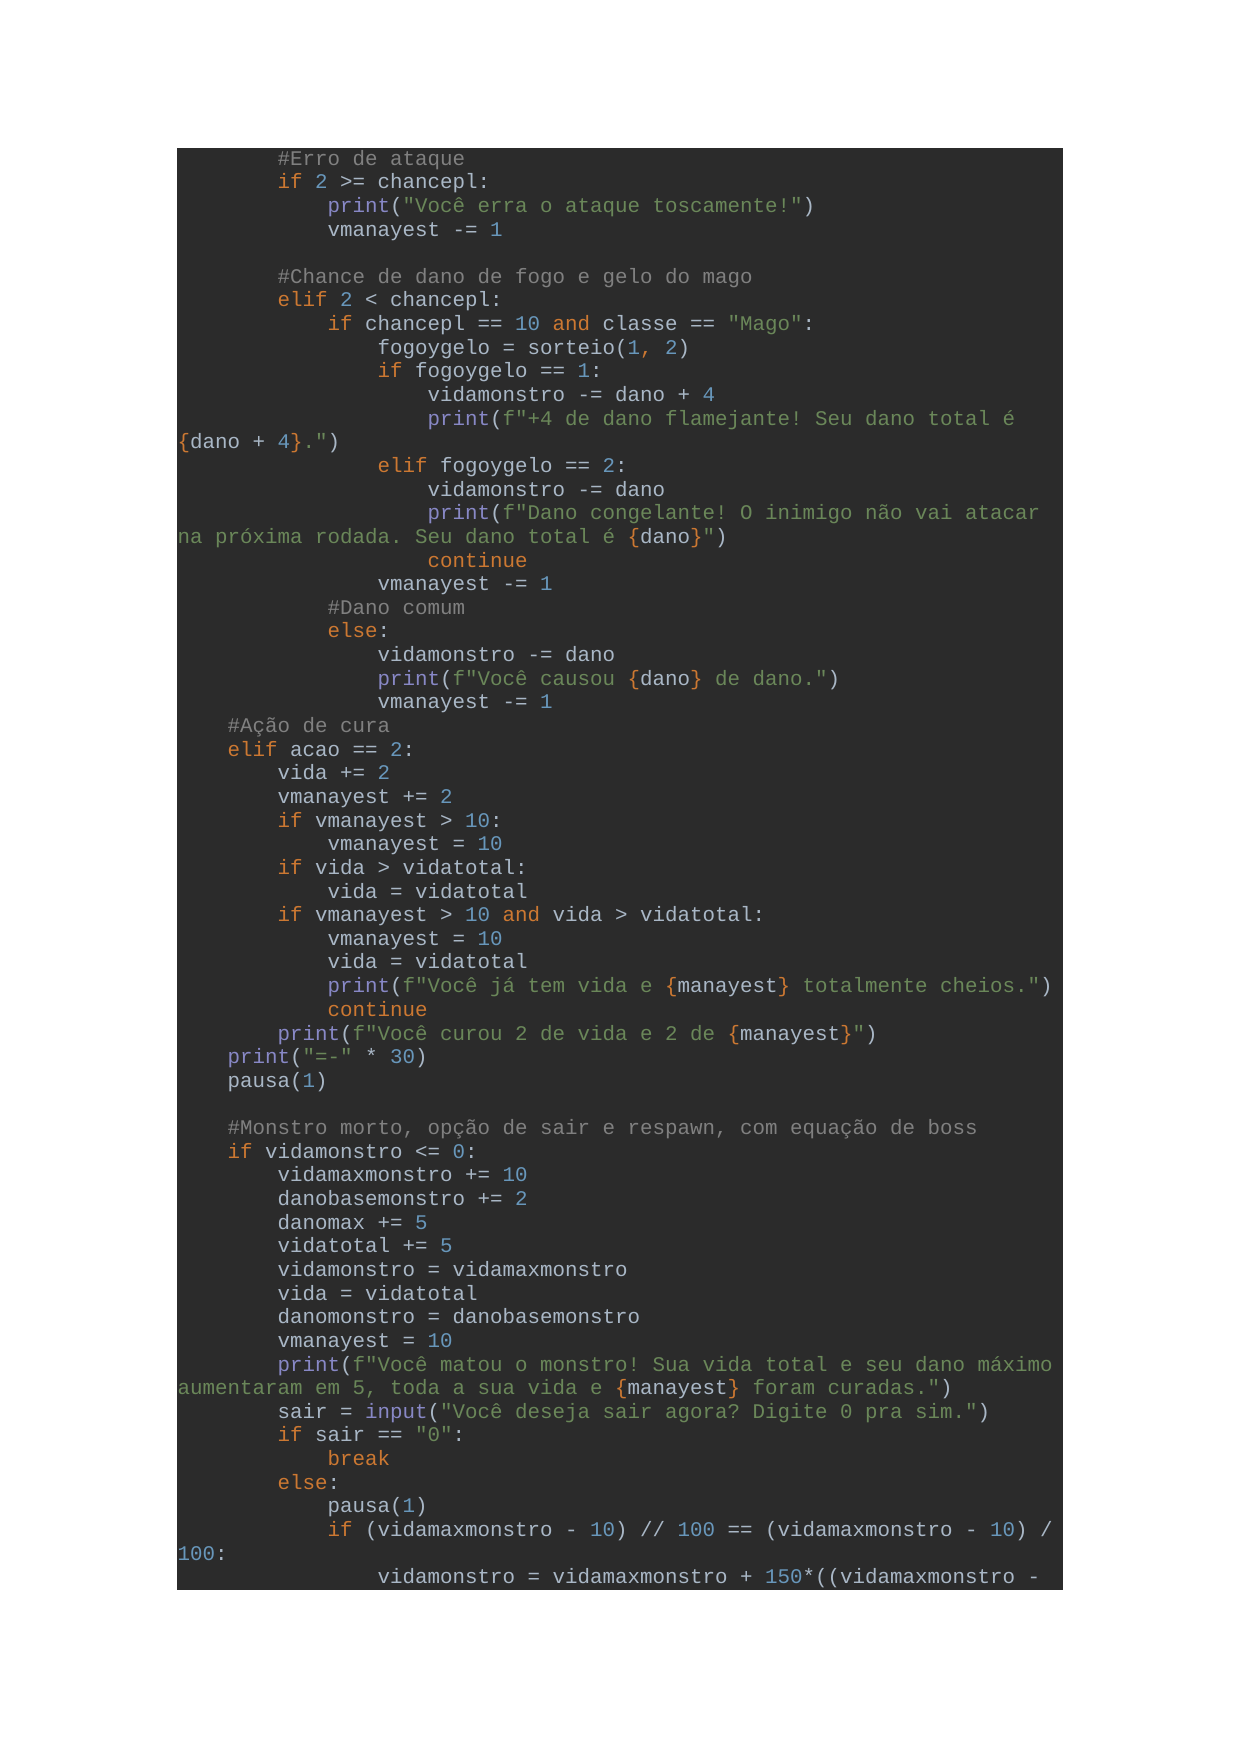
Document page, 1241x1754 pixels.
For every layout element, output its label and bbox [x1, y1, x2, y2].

text [177, 148, 1063, 1590]
